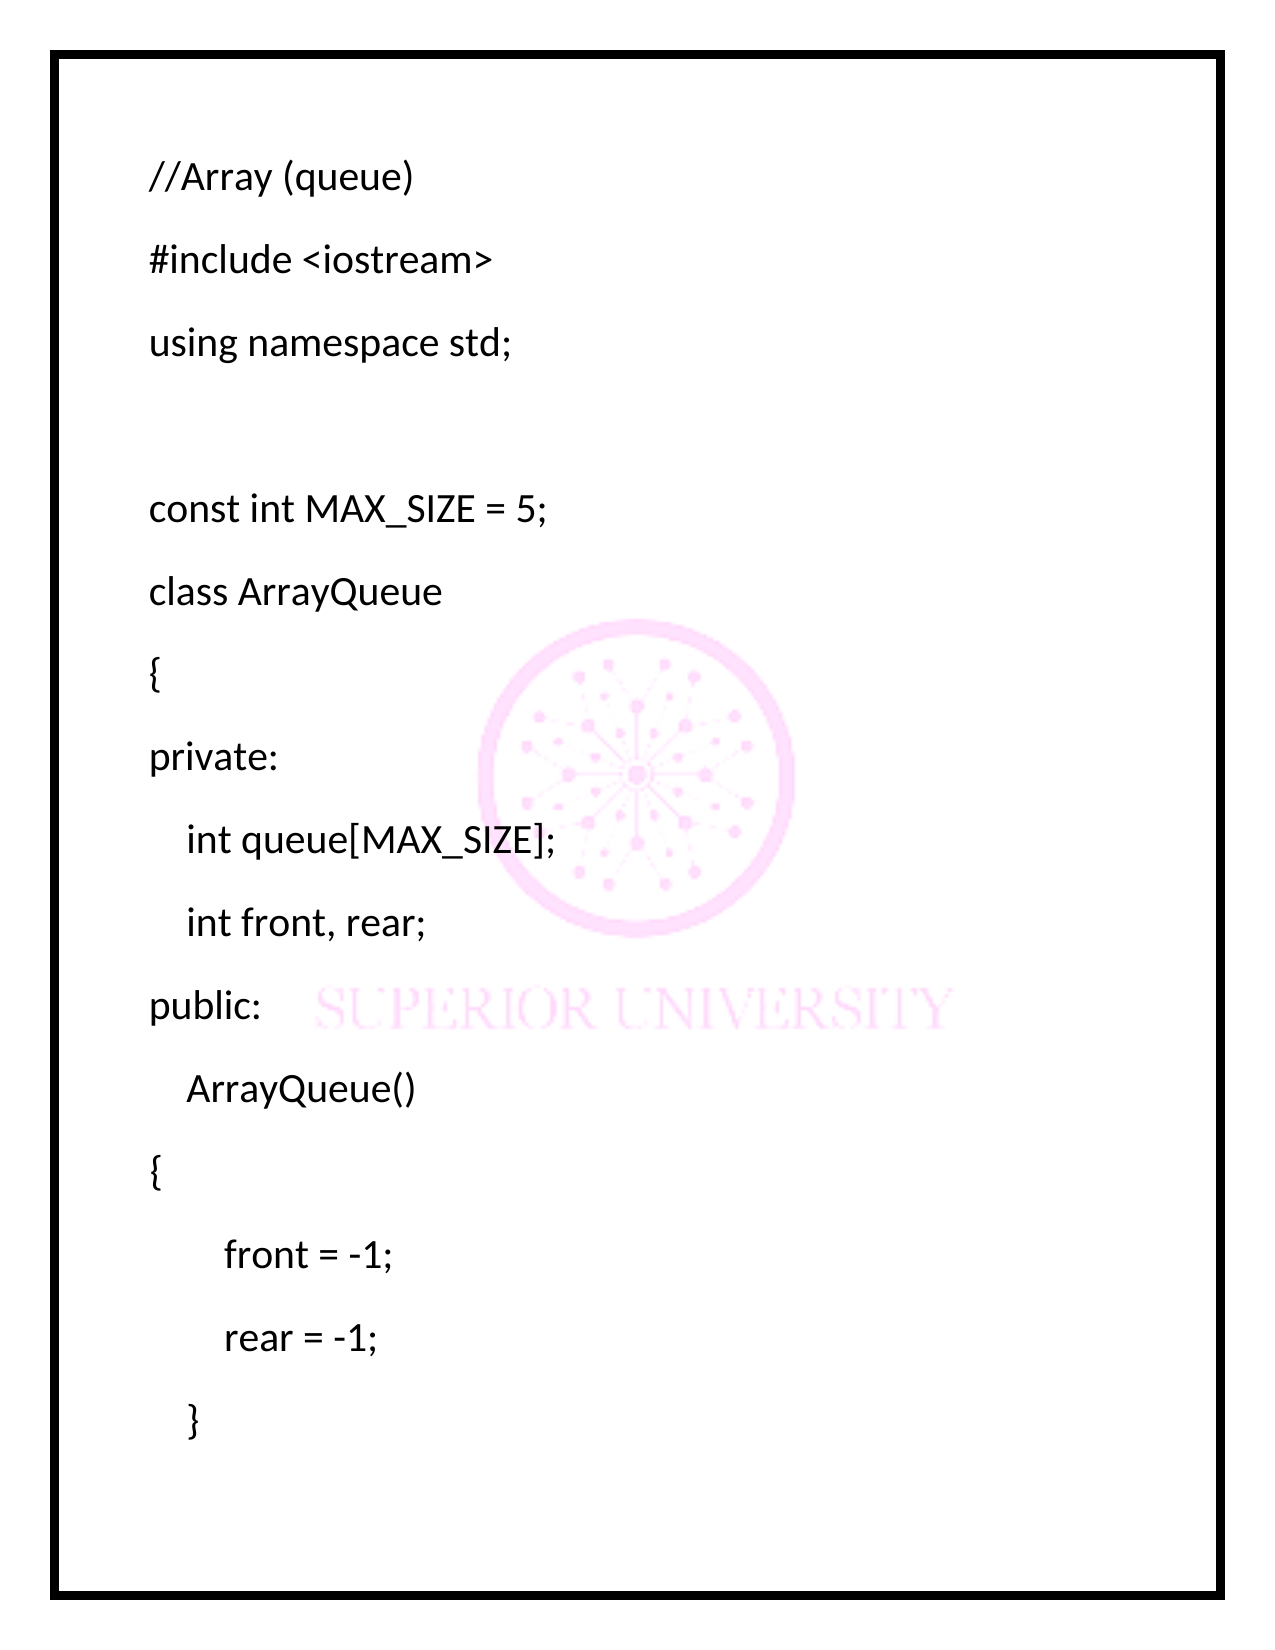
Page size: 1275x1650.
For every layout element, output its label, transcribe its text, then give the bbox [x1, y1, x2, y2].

text int front, rear; [148, 896, 1125, 947]
text ArrayQueue() [148, 1062, 1125, 1113]
text #include <iostream> [148, 233, 1125, 284]
text public: [148, 979, 1125, 1030]
text int queue[MAX_SIZE]; [148, 813, 1125, 864]
text } [148, 1394, 1125, 1444]
text { [148, 647, 1125, 698]
text //Array (queue) [148, 150, 1125, 201]
text using namespace std; [148, 316, 1125, 367]
text class ArrayQueue [148, 564, 1125, 615]
text front = -1; [148, 1228, 1125, 1279]
text private: [148, 730, 1125, 781]
text const int MAX_SIZE = 5; [148, 482, 1125, 532]
text rear = -1; [148, 1311, 1125, 1362]
text { [148, 1145, 1125, 1196]
